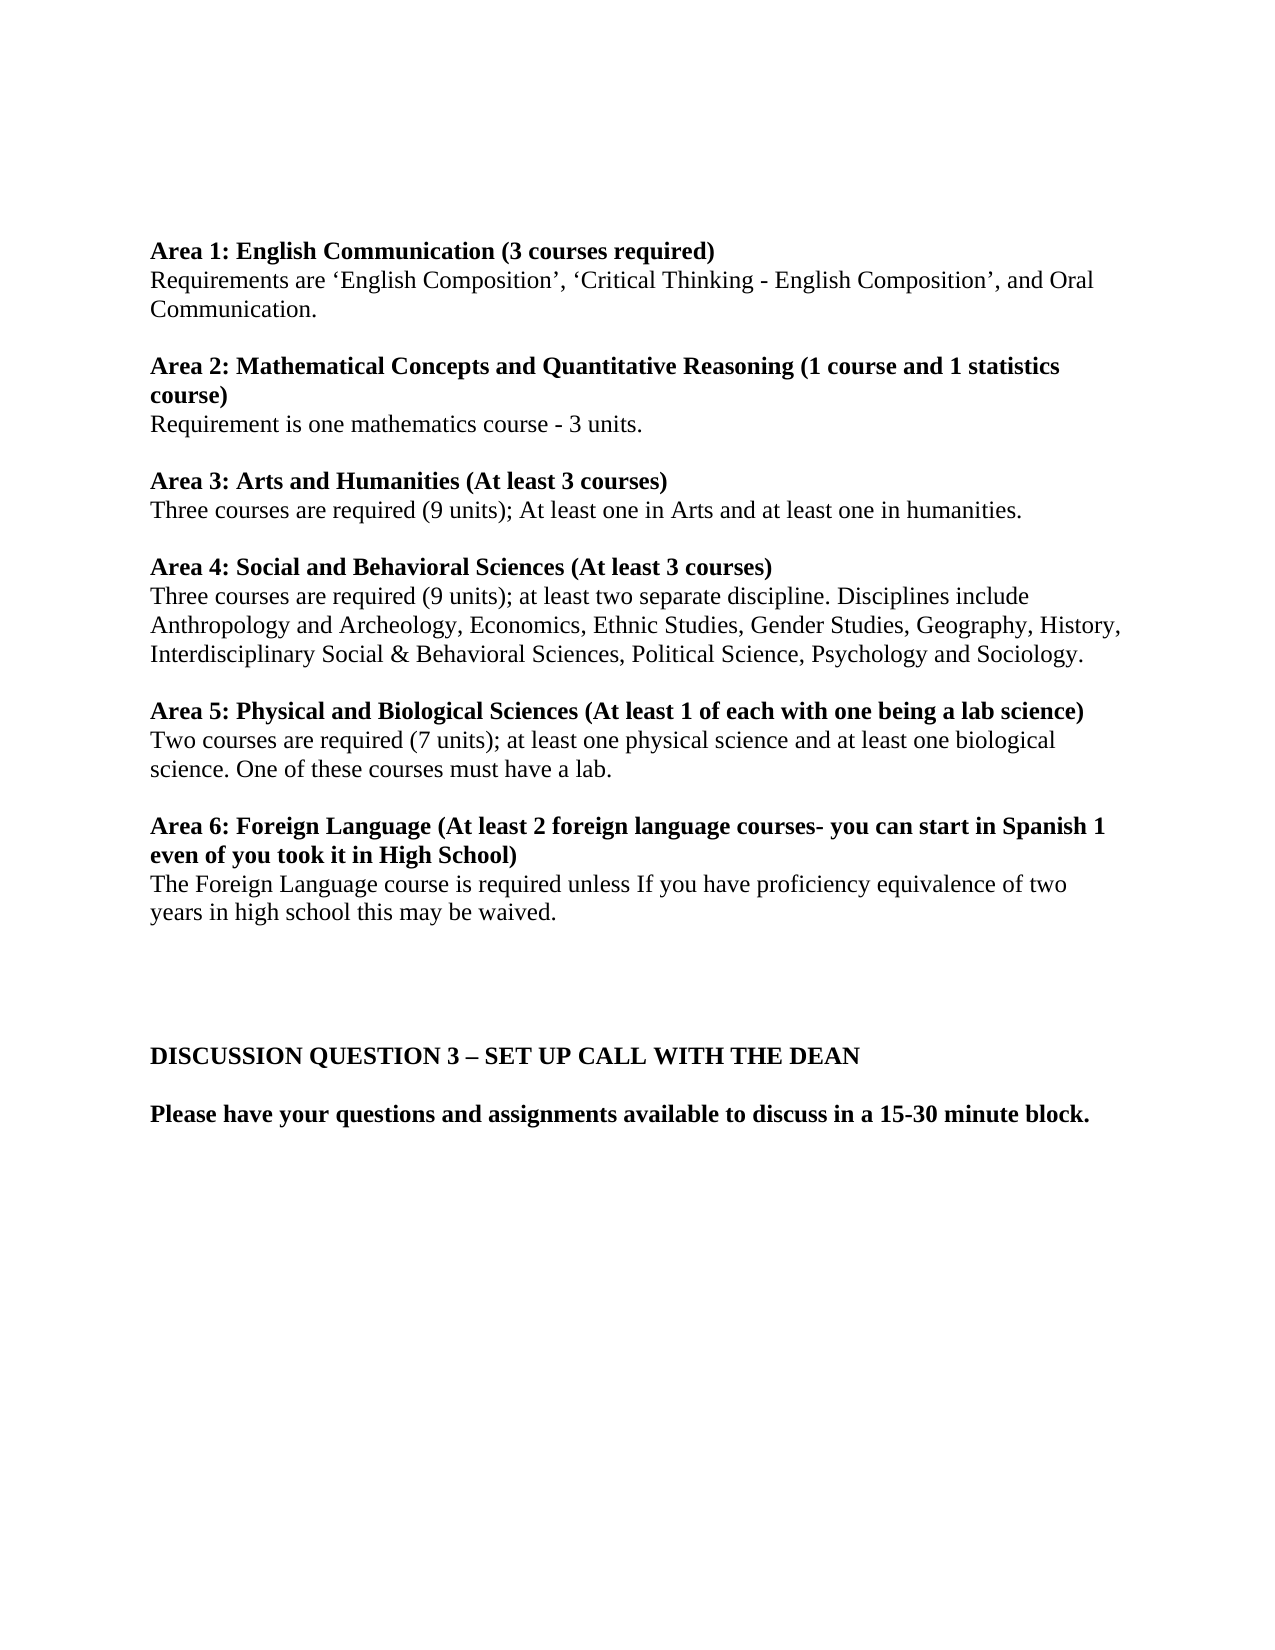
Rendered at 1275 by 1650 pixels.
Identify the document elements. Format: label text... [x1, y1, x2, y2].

text Two courses are required (7 units); at least one physical science and at least one biological science. One of these courses must have a lab. [150, 725, 1125, 782]
text Area 6: Foreign Language (At least 2 foreign language courses- you can start in Spanish 1 even of you took it in High School) [150, 811, 1125, 869]
text DISCUSSION QUESTION 3 – SET UP CALL WITH THE DEAN [150, 1041, 1125, 1070]
text Requirement is one mathematics course - 3 units. [150, 409, 1125, 437]
text Three courses are required (9 units); At least one in Arts and at least one in humanities. [150, 495, 1125, 524]
text Area 1: English Communication (3 courses required) [150, 236, 1125, 265]
text Area 5: Physical and Biological Sciences (At least 1 of each with one being a lab science) [150, 696, 1125, 725]
text Requirements are ‘English Composition’, ‘Critical Thinking - English Composition’, and Oral Communication. [150, 265, 1125, 322]
text Area 4: Social and Behavioral Sciences (At least 3 courses) [150, 552, 1125, 581]
text Area 2: Mathematical Concepts and Quantitative Reasoning (1 course and 1 statistics course) [150, 351, 1125, 409]
text Area 3: Arts and Humanities (At least 3 courses) [150, 466, 1125, 495]
text Three courses are required (9 units); at least two separate discipline. Disciplines include Anthropology and Archeology, Economics, Ethnic Studies, Gender Studies, Geography, History, Interdisciplinary Social & Behavioral Sciences, Political Science, Psychology and Sociology. [150, 581, 1125, 667]
text Please have your questions and assignments available to discuss in a 15-30 minute block. [150, 1099, 1125, 1127]
text The Foreign Language course is required unless If you have proficiency equivalence of two years in high school this may be waived. [150, 869, 1125, 926]
